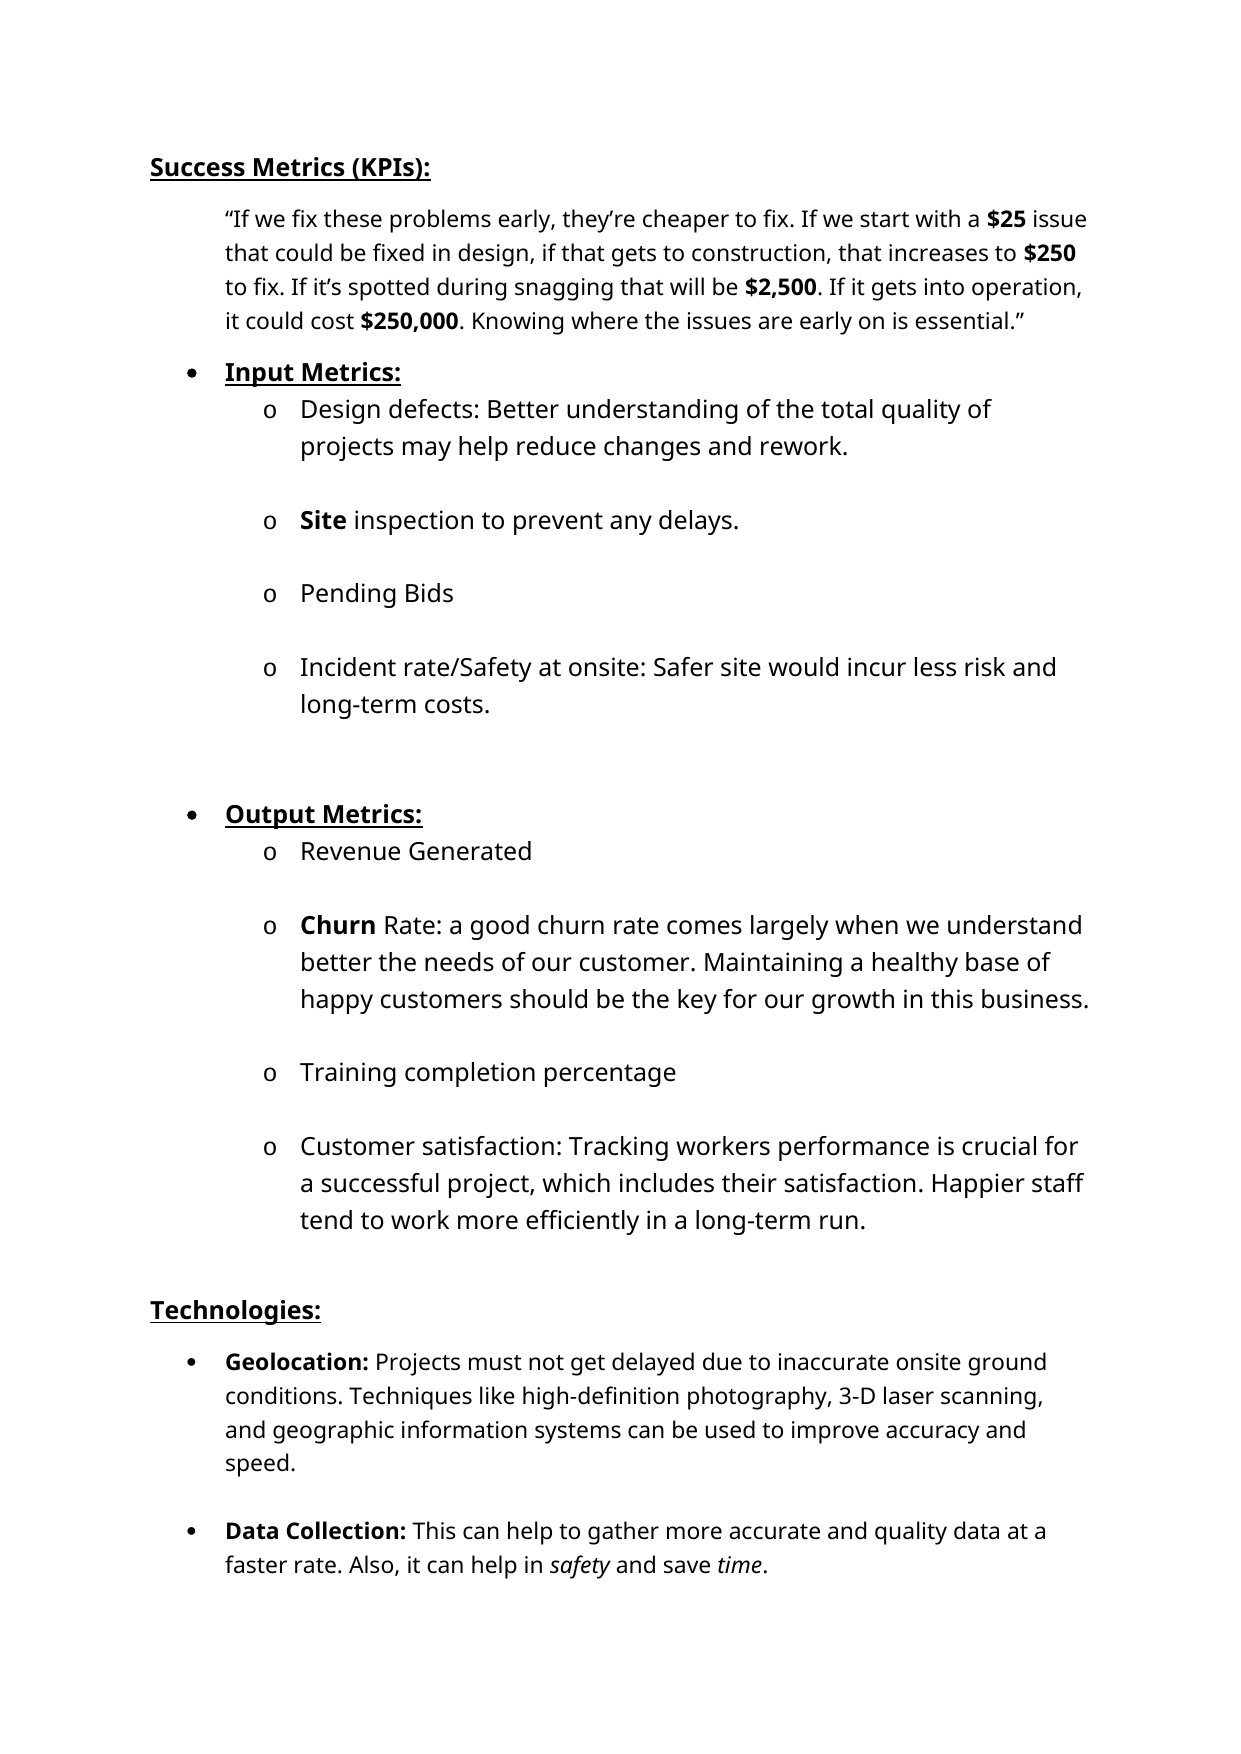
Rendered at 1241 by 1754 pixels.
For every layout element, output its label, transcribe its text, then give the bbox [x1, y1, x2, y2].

list Incident rate/Safety at onsite: Safer site would incur less risk and long-term costs. [262, 650, 1090, 721]
list Customer satisfaction: Tracking workers performance is crucial for a successful project, which includes their satisfaction. Happier staff tend to work more efficiently in a long-term run. [262, 1129, 1090, 1237]
list Output Metrics: [187, 797, 1090, 831]
list Design defects: Better understanding of the total quality of projects may help reduce changes and rework. [262, 392, 1090, 463]
list Site inspection to prevent any delays. [262, 502, 1090, 537]
list Training completion percentage [262, 1055, 1090, 1089]
list Churn Rate: a good churn rate comes largely when we understand better the needs of our customer. Maintaining a healthy base of happy customers should be the key for our growth in this business. [262, 908, 1090, 1016]
list Data Collection: This can help to gather more accurate and quality data at a faster rate. Also, it can help in safety and save time. [187, 1515, 1090, 1580]
text Technologies: [150, 1293, 1090, 1327]
list Pending Bids [262, 576, 1090, 610]
list Geolocation: Projects must not get delayed due to inaccurate onsite ground conditions. Techniques like high-definition photography, 3-D laser scanning, and geographic information systems can be used to improve accuracy and speed. [187, 1346, 1090, 1479]
text “If we fix these problems early, they’re cheaper to fix. If we start with a $25 issue that could be fixed in design, if that gets to construction, that increases to $250 to fix. If it’s spotted during snagging that will be $2,500. If it gets into operation, it could cost $250,000. Knowing where the issues are early on is essential.” [225, 203, 1090, 336]
text Success Metrics (KPIs): [150, 150, 1090, 184]
list Revenue Generated [262, 834, 1090, 868]
list Input Metrics: [187, 355, 1090, 389]
